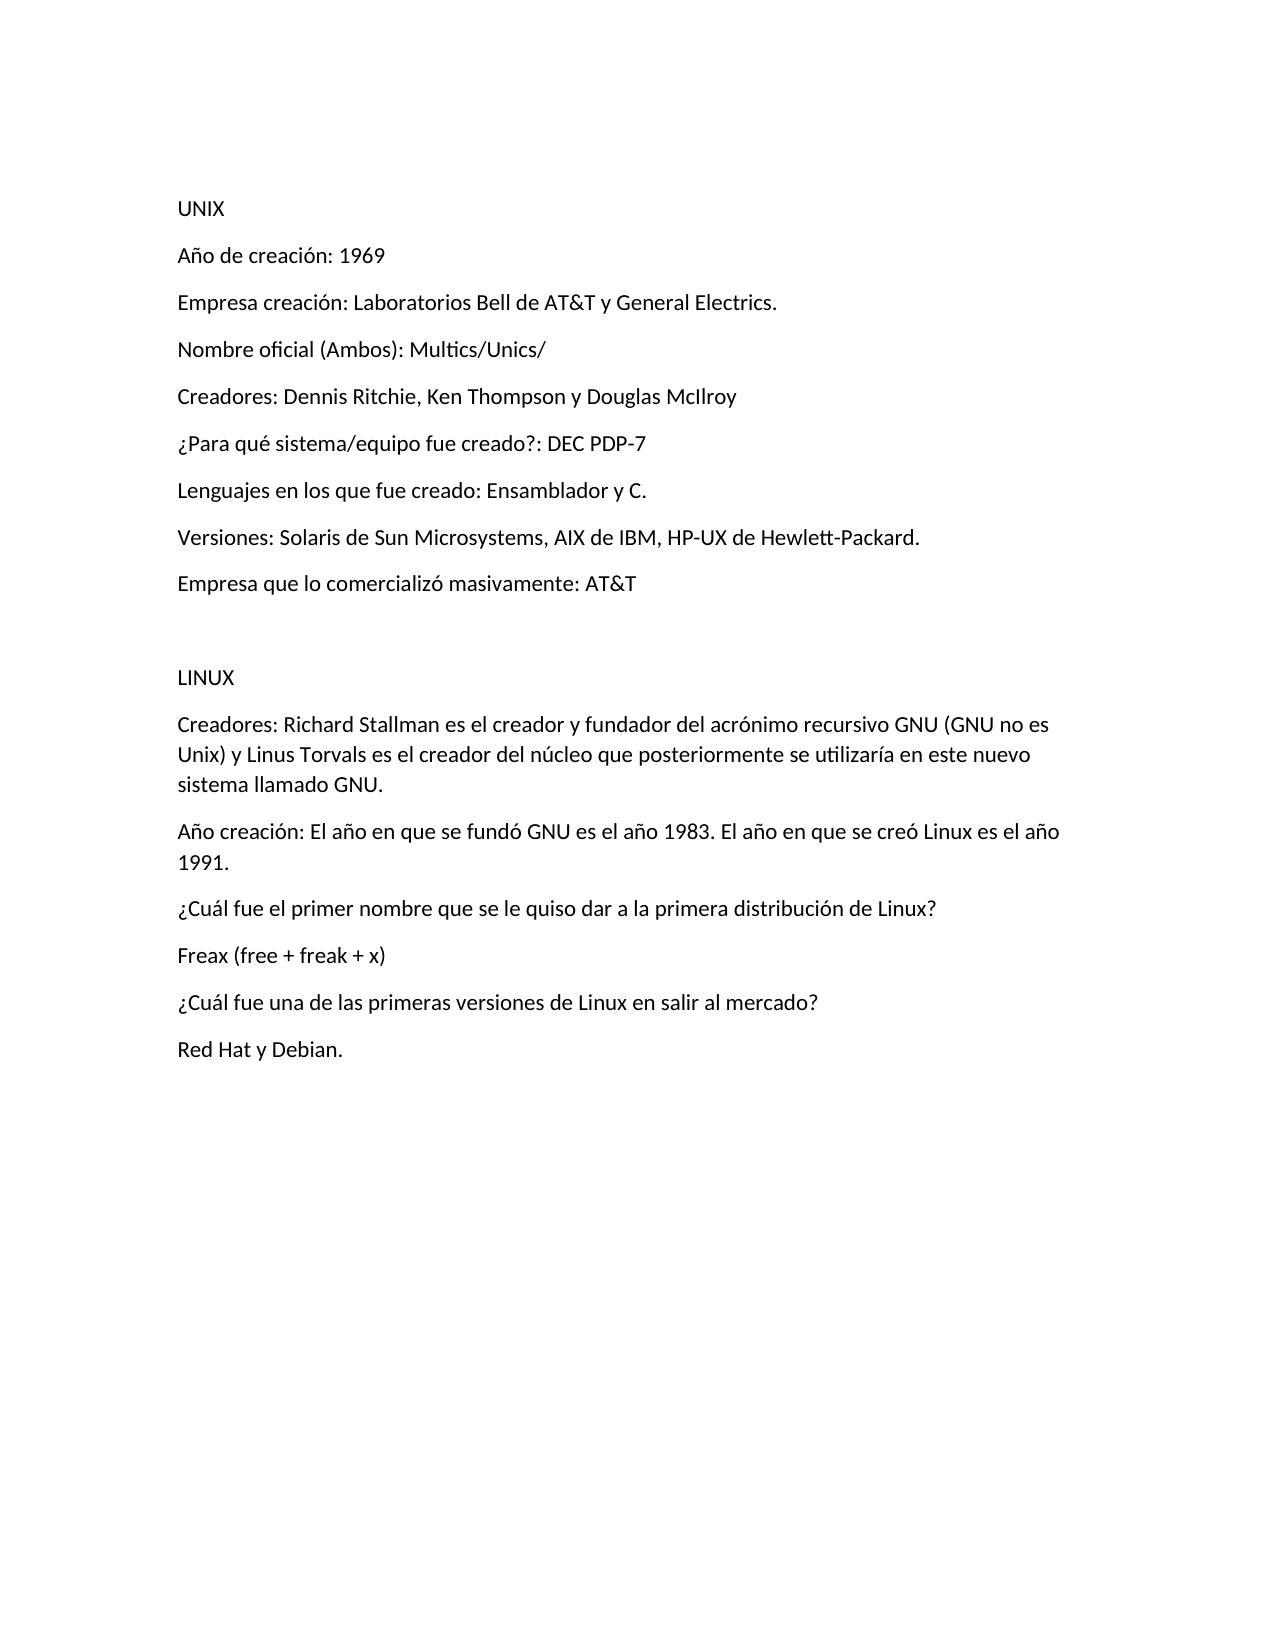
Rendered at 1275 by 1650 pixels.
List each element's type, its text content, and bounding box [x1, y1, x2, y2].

text Empresa creación: Laboratorios Bell de AT&T y General Electrics. [177, 288, 1098, 316]
text LINUX [177, 663, 1098, 691]
text Freax (free + freak + x) [177, 941, 1098, 969]
text Versiones: Solaris de Sun Microsystems, AIX de IBM, HP-UX de Hewlett-Packard. [177, 523, 1098, 551]
text ¿Para qué sistema/equipo fue creado?: DEC PDP-7 [177, 429, 1098, 457]
text Red Hat y Debian. [177, 1035, 1098, 1063]
text Nombre oficial (Ambos): Multics/Unics/ [177, 335, 1098, 363]
text ¿Cuál fue una de las primeras versiones de Linux en salir al mercado? [177, 988, 1098, 1016]
text Lenguajes en los que fue creado: Ensamblador y C. [177, 476, 1098, 504]
text Creadores: Dennis Ritchie, Ken Thompson y Douglas McIlroy [177, 382, 1098, 410]
text Creadores: Richard Stallman es el creador y fundador del acrónimo recursivo GNU (GNU no es Unix) y Linus Torvals es el creador del núcleo que posteriormente se utilizaría en este nuevo sistema llamado GNU. [177, 710, 1098, 798]
text ¿Cuál fue el primer nombre que se le quiso dar a la primera distribución de Linux? [177, 894, 1098, 922]
text Año creación: El año en que se fundó GNU es el año 1983. El año en que se creó Linux es el año 1991. [177, 817, 1098, 876]
text Año de creación: 1969 [177, 241, 1098, 269]
text UNIX [177, 194, 1098, 222]
text Empresa que lo comercializó masivamente: AT&T [177, 569, 1098, 597]
